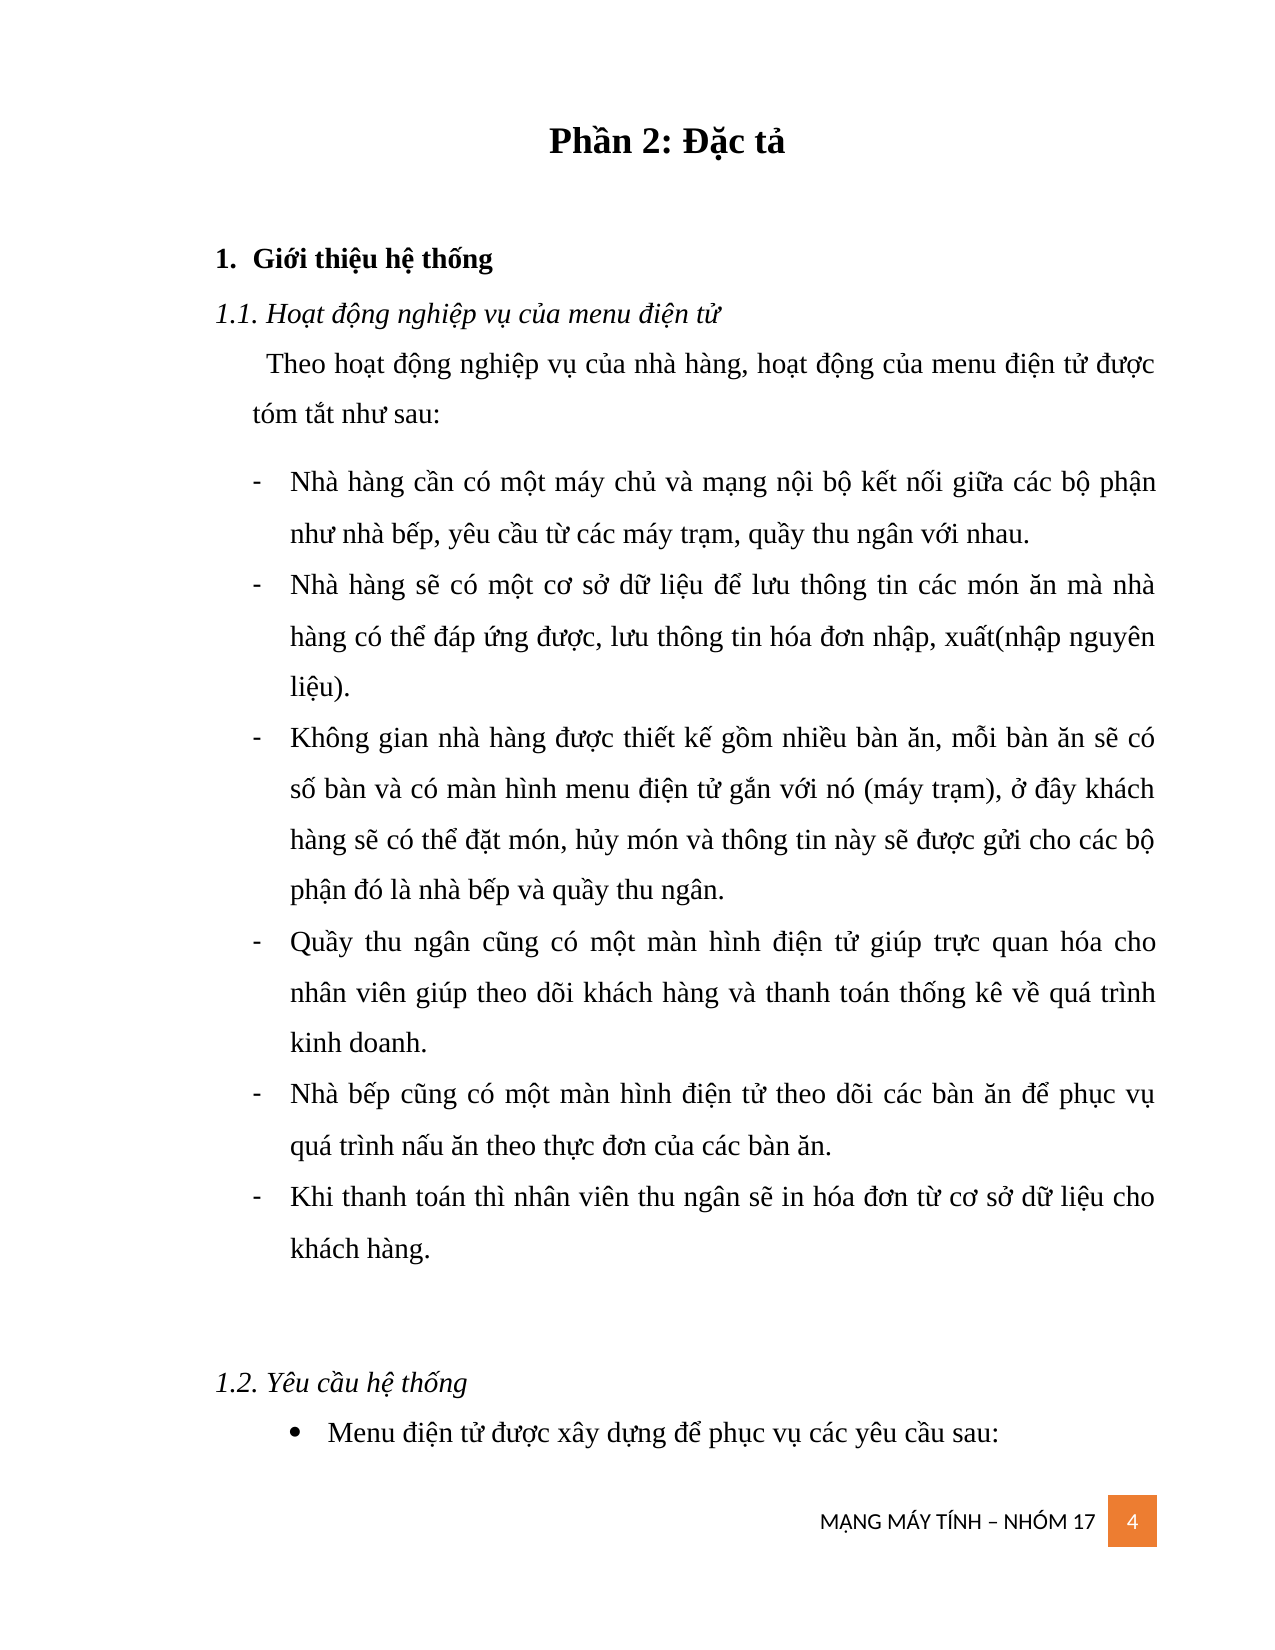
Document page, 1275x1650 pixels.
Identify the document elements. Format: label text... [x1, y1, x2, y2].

list Nhà hàng cần có một máy chủ và mạng nội bộ kết nối giữa các bộ phận như nhà bếp, yêu cầu từ các máy trạm, quầy thu ngân với nhau. [252, 463, 1157, 549]
subtitle Giới thiệu hệ thống [215, 241, 1157, 275]
subtitle Phần 2: Đặc tả [177, 118, 1157, 161]
list Menu điện tử được xây dựng để phục vụ các yêu cầu sau: [290, 1415, 1157, 1449]
list Nhà bếp cũng có một màn hình điện tử theo dõi các bàn ăn để phục vụ quá trình nấu ăn theo thực đơn của các bàn ăn. [252, 1076, 1157, 1162]
text Theo hoạt động nghiệp vụ của nhà hàng, hoạt động của menu điện tử được tóm tắt như sau: [252, 346, 1157, 430]
list Khi thanh toán thì nhân viên thu ngân sẽ in hóa đơn từ cơ sở dữ liệu cho khách hàng. [252, 1178, 1157, 1264]
list Không gian nhà hàng được thiết kế gồm nhiều bàn ăn, mỗi bàn ăn sẽ có số bàn và có màn hình menu điện tử gắn với nó (máy trạm), ở đây khách hàng sẽ có thể đặt món, hủy món và thông tin này sẽ được gửi cho các bộ phận đó là nhà bếp và quầy thu ngân. [252, 719, 1157, 906]
subtitle Hoạt động nghiệp vụ của menu điện tử [215, 296, 1157, 329]
list Nhà hàng sẽ có một cơ sở dữ liệu để lưu thông tin các món ăn mà nhà hàng có thể đáp ứng được, lưu thông tin hóa đơn nhập, xuất(nhập nguyên liệu). [252, 566, 1157, 702]
subtitle Yêu cầu hệ thống [215, 1365, 1157, 1398]
list Quầy thu ngân cũng có một màn hình điện tử giúp trực quan hóa cho nhân viên giúp theo dõi khách hàng và thanh toán thống kê về quá trình kinh doanh. [252, 923, 1157, 1059]
